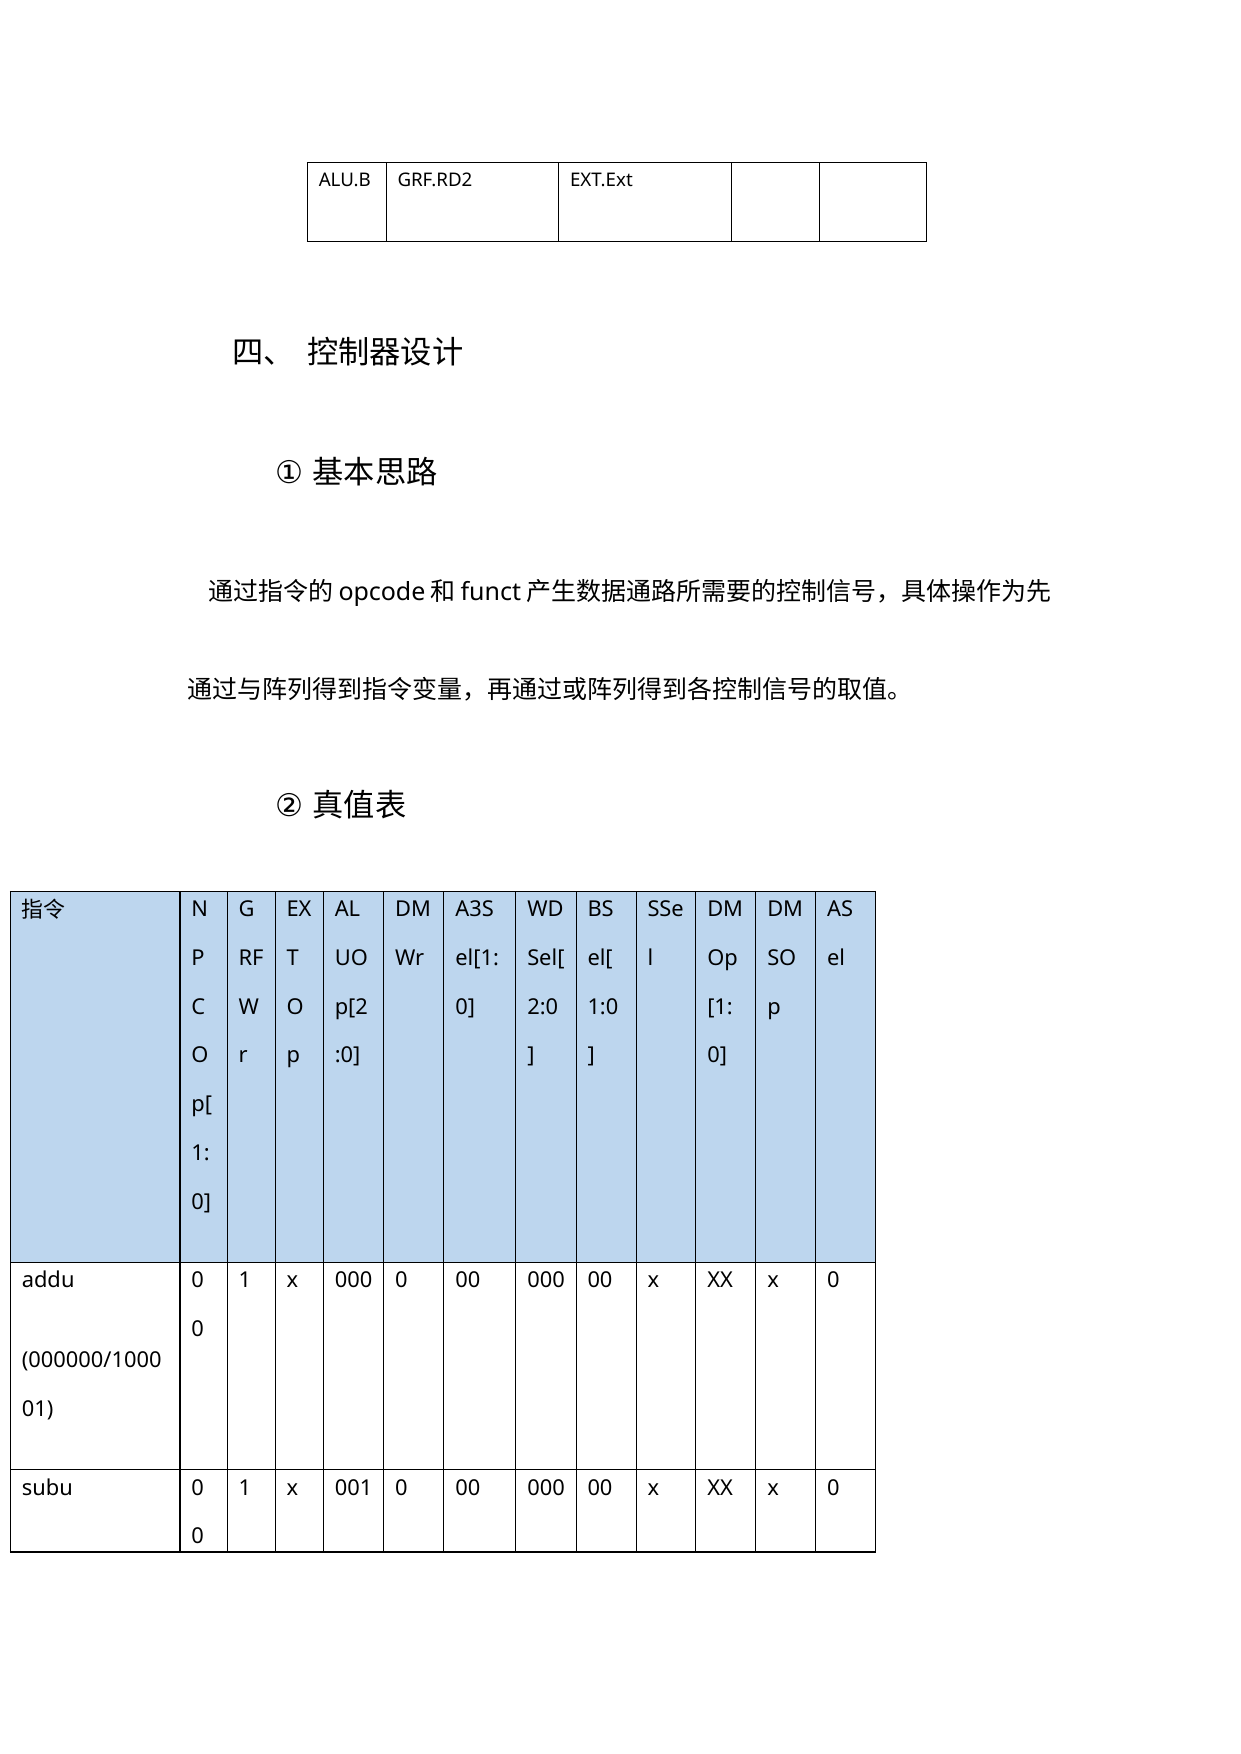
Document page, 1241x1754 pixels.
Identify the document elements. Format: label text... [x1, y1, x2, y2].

table_header NPCOp[1:0] [181, 892, 227, 1262]
table_cell 00 [444, 1263, 515, 1469]
table_cell 001 [324, 1470, 383, 1551]
table_cell x [637, 1263, 695, 1469]
table_header ASel [816, 892, 875, 1262]
table_cell GRF.RD2 [387, 163, 558, 241]
list 真值表 [275, 771, 1053, 836]
table_cell 000 [516, 1263, 576, 1469]
table_cell x [756, 1470, 815, 1551]
table_cell XX [696, 1263, 755, 1469]
table_cell 0 [816, 1263, 875, 1469]
table_cell ALU.B [308, 163, 386, 241]
table_cell x [276, 1470, 323, 1551]
table_cell 000 [516, 1470, 576, 1551]
table_header 指令 [11, 892, 179, 1262]
table_cell 00 [181, 1263, 227, 1469]
table_cell 00 [577, 1263, 636, 1469]
table_header DMOp[1:0] [696, 892, 755, 1262]
table_header DMSOp [756, 892, 815, 1262]
table_cell 00 [181, 1470, 227, 1551]
table_cell 00 [444, 1470, 515, 1551]
table_cell 0 [384, 1263, 443, 1469]
table_cell 00 [577, 1470, 636, 1551]
table_cell EXT.Ext [559, 163, 731, 241]
table_cell [820, 163, 926, 241]
table_header A3Sel[1:0] [444, 892, 515, 1262]
table_header WDSel[2:0] [516, 892, 576, 1262]
table_header ALUOp[2:0] [324, 892, 383, 1262]
table_cell XX [696, 1470, 755, 1551]
table_cell x [637, 1470, 695, 1551]
table_cell [732, 163, 819, 241]
table_header SSel [637, 892, 695, 1262]
table_cell x [756, 1263, 815, 1469]
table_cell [11, 1470, 179, 1551]
table_header BSel[1:0] [577, 892, 636, 1262]
table_cell 1 [228, 1263, 275, 1469]
table_cell x [276, 1263, 323, 1469]
table_cell addu (000000/100001) [11, 1263, 179, 1469]
list 基本思路 [275, 437, 1053, 502]
list 控制器设计 [232, 317, 1053, 382]
table_cell 0 [816, 1470, 875, 1551]
table_cell 1 [228, 1470, 275, 1551]
table_header GRFWr [228, 892, 275, 1262]
table_header EXTOp [276, 892, 323, 1262]
table_cell 000 [324, 1263, 383, 1469]
table_header DMWr [384, 892, 443, 1262]
table_cell 0 [384, 1470, 443, 1551]
list 通过指令的opcode和funct产生数据通路所需要的控制信号，具体操作为先通过与阵列得到指令变量，再通过或阵列得到各控制信号的取值。 [187, 557, 1053, 720]
